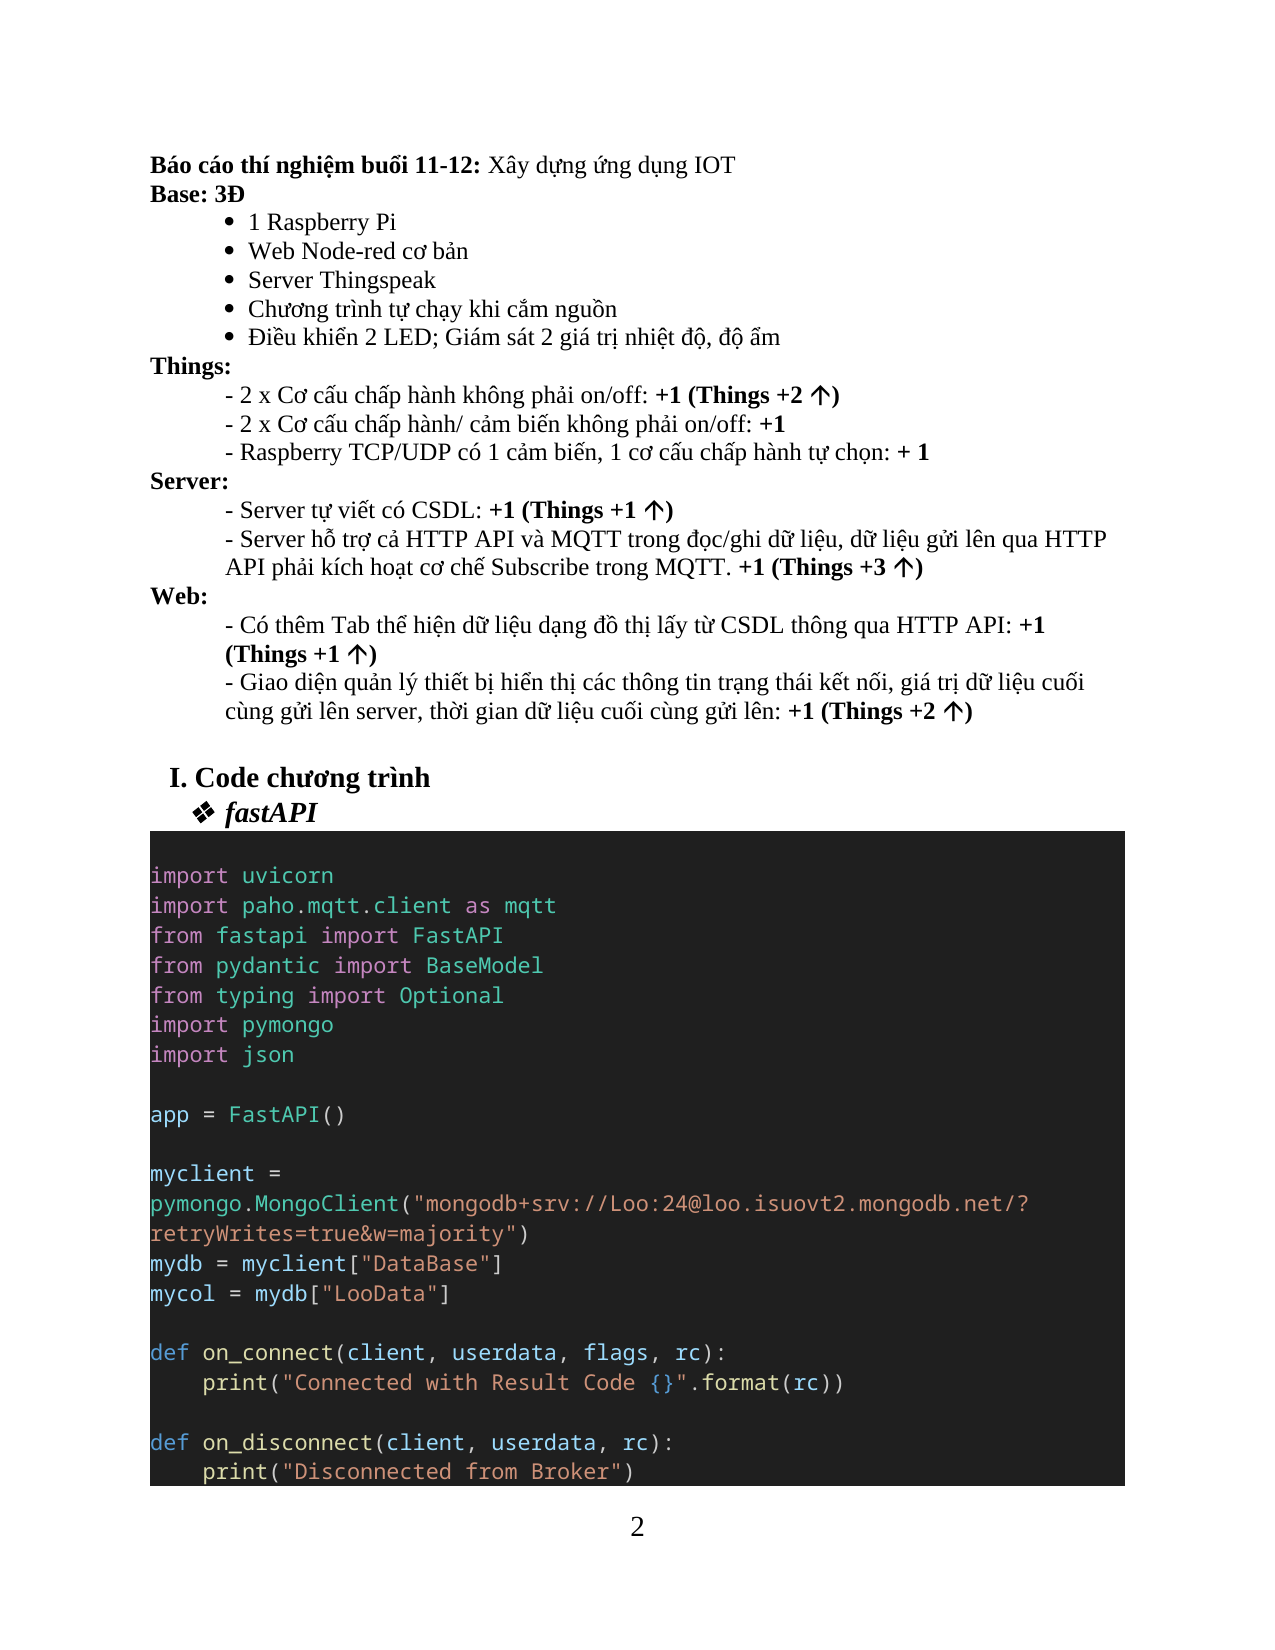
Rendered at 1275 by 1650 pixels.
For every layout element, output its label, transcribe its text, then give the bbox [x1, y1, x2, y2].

text import pymongo [150, 1009, 1125, 1039]
text Web: [150, 581, 1125, 610]
text - 2 x Cơ cấu chấp hành/ cảm biến không phải on/off: +1 [225, 409, 1125, 437]
text - Server tự viết có CSDL: +1 (Things +1 ) [225, 495, 1125, 524]
text mydb = myclient["DataBase"] [150, 1248, 1125, 1278]
text from typing import Optional [150, 980, 1125, 1009]
text def on_disconnect(client, userdata, rc): [150, 1427, 1125, 1456]
text - Giao diện quản lý thiết bị hiển thị các thông tin trạng thái kết nối, giá trị dữ liệu cuối cùng gửi lên server, thời gian dữ liệu cuối cùng gửi lên: +1 (Things +2 ) [225, 667, 1125, 725]
text - 2 x Cơ cấu chấp hành không phải on/off: +1 (Things +2 ) [225, 380, 1125, 409]
text - Raspberry TCP/UDP có 1 cảm biến, 1 cơ cấu chấp hành tự chọn: + 1 [225, 437, 1125, 466]
text Things: [150, 351, 1125, 380]
text import paho.mqtt.client as mqtt [150, 890, 1125, 920]
text Điều khiển 2 LED; Giám sát 2 giá trị nhiệt độ, độ ẩm [225, 322, 1125, 351]
list fastAPI [187, 795, 1131, 829]
text from fastapi import FastAPI [150, 920, 1125, 950]
text Web Node-red cơ bản [225, 236, 1125, 265]
text - Có thêm Tab thể hiện dữ liệu dạng đồ thị lấy từ CSDL thông qua HTTP API: +1 (Things +1 ) [225, 610, 1125, 667]
text Base: 3Đ [150, 179, 1125, 207]
text mycol = mydb["LooData"] [150, 1278, 1125, 1307]
text def on_connect(client, userdata, flags, rc): [150, 1337, 1125, 1367]
text print("Connected with Result Code {}".format(rc)) [150, 1367, 1125, 1397]
list Code chương trình [187, 760, 1131, 794]
text Chương trình tự chạy khi cắm nguồn [225, 294, 1125, 322]
text from pydantic import BaseModel [150, 950, 1125, 980]
text Báo cáo thí nghiệm buổi 11-12: Xây dựng ứng dụng IOT [150, 150, 1125, 179]
text myclient = pymongo.MongoClient("mongodb+srv://Loo:24@loo.isuovt2.mongodb.net/?retryWrites=true&w=majority") [150, 1158, 1125, 1248]
text Server Thingspeak [225, 265, 1125, 294]
text Server: [150, 466, 1125, 495]
text - Server hỗ trợ cả HTTP API và MQTT trong đọc/ghi dữ liệu, dữ liệu gửi lên qua HTTP API phải kích hoạt cơ chế Subscribe trong MQTT. +1 (Things +3 ) [225, 524, 1125, 581]
text print("Disconnected from Broker") [150, 1456, 1125, 1486]
text import json [150, 1039, 1125, 1069]
text 1 Raspberry Pi [225, 207, 1125, 236]
text app = FastAPI() [150, 1099, 1125, 1129]
text import uvicorn [150, 861, 1125, 890]
